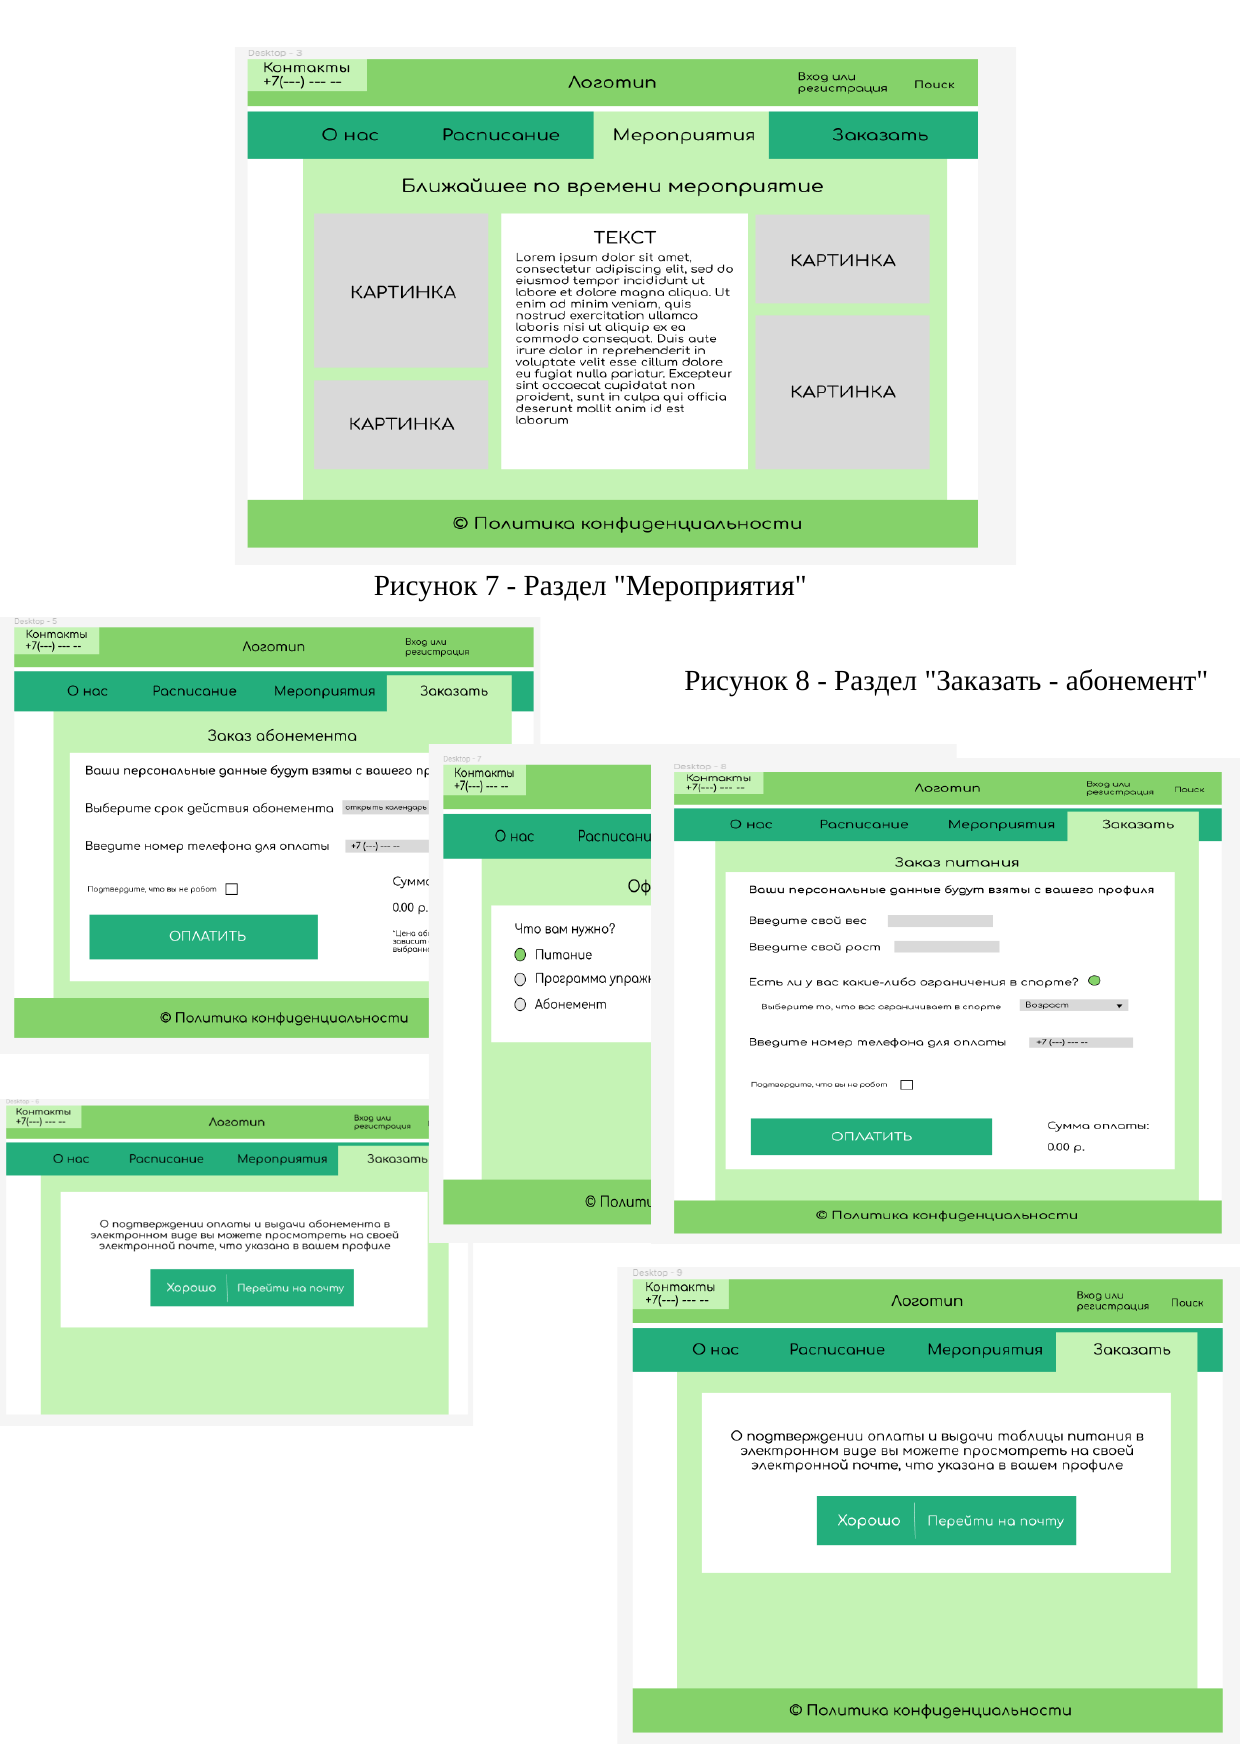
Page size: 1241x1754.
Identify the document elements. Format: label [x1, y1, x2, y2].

picture [617, 1267, 1240, 1744]
picture [234, 47, 1017, 565]
picture [0, 617, 1240, 1426]
